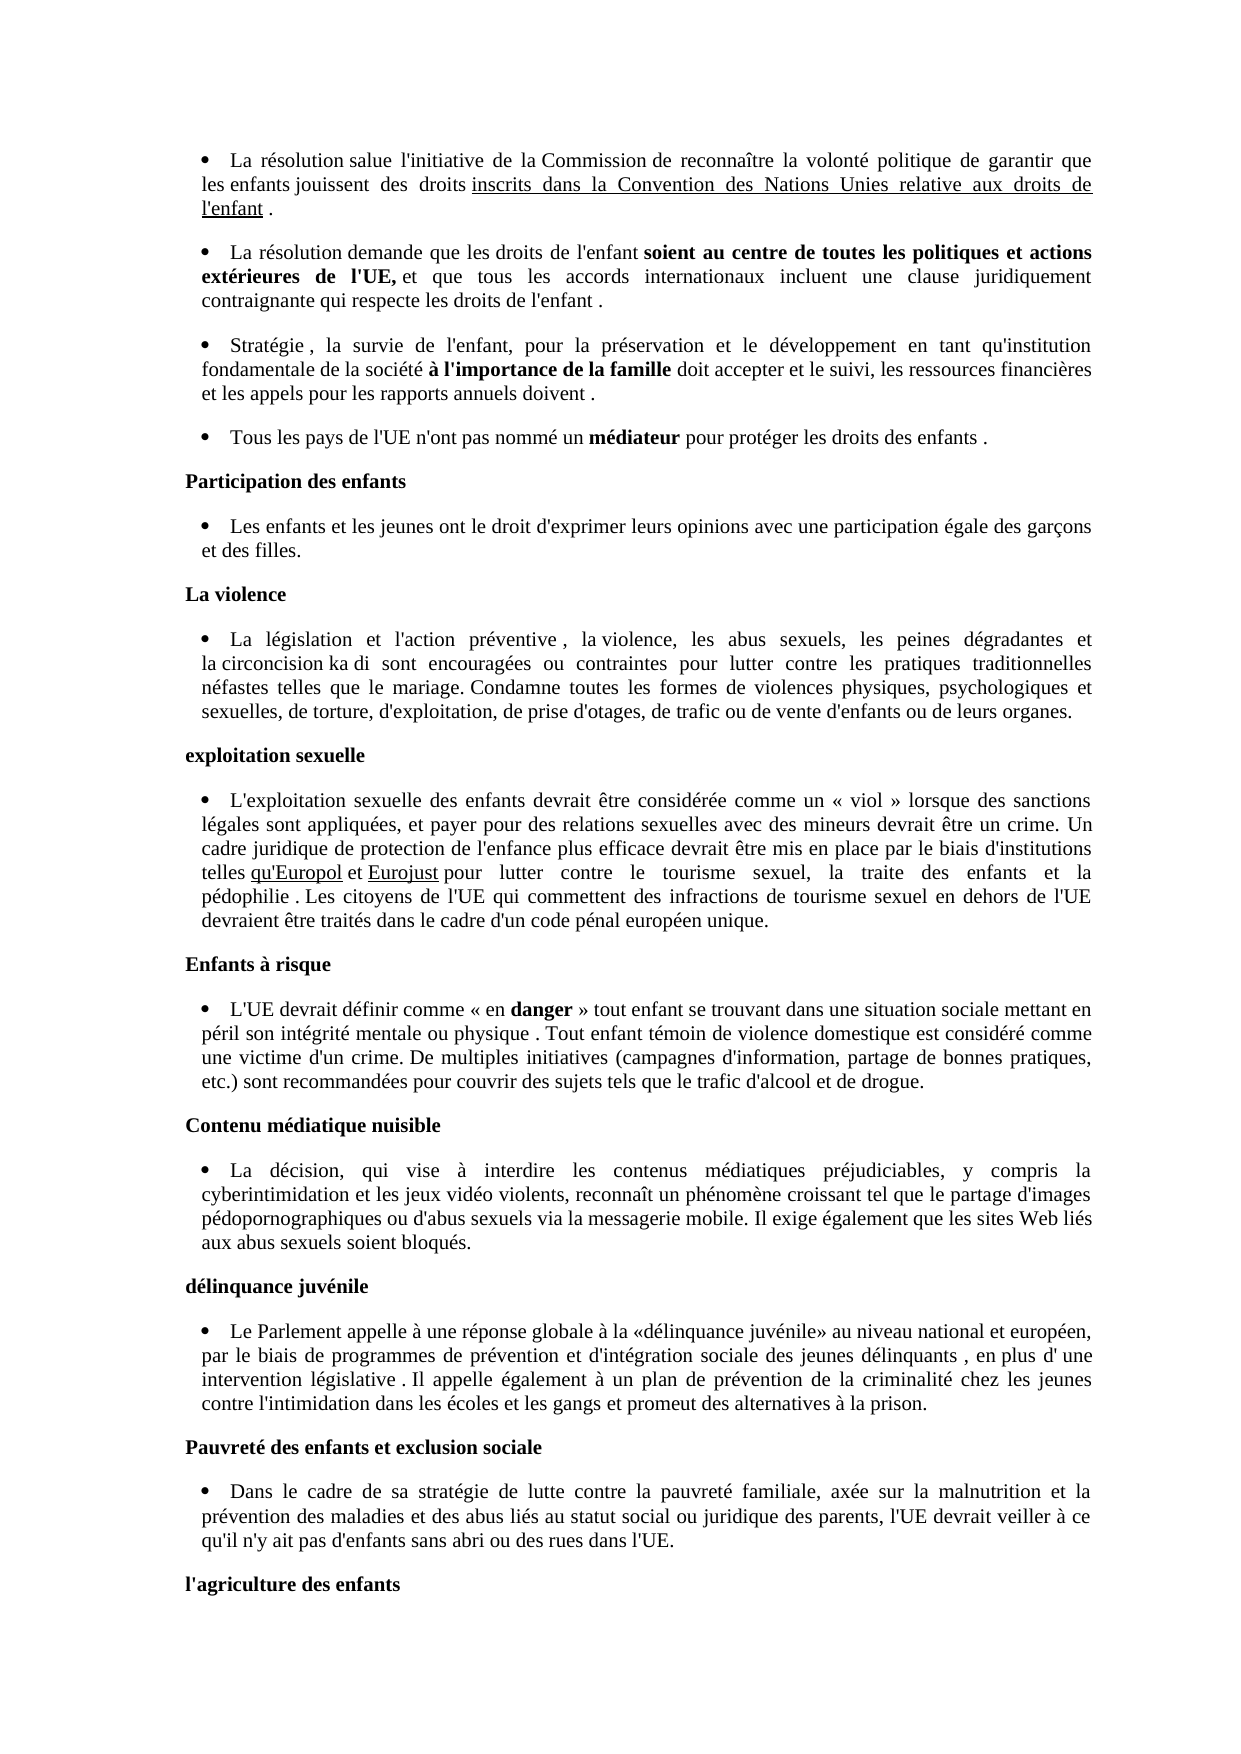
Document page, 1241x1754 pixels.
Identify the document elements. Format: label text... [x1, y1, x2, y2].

list L'UE devrait définir comme « en danger » tout enfant se trouvant dans une situation sociale mettant en péril son intégrité mentale ou physique . Tout enfant témoin de violence domestique est considéré comme une victime d'un crime. De multiples initiatives (campagnes d'information, partage de bonnes pratiques, etc.) sont recommandées pour couvrir des sujets tels que le trafic d'alcool et de drogue. [201, 997, 1093, 1093]
list Dans le cadre de sa stratégie de lutte contre la pauvreté familiale, axée sur la malnutrition et la prévention des maladies et des abus liés au statut social ou juridique des parents, l'UE devrait veiller à ce qu'il n'y ait pas d'enfants sans abri ou des rues dans l'UE. [201, 1479, 1093, 1552]
list Tous les pays de l'UE n'ont pas nommé un médiateur pour protéger les droits des enfants . [201, 425, 1093, 449]
list La résolution salue l'initiative de la Commission de reconnaître la volonté politique de garantir que les enfants jouissent des droits inscrits dans la Convention des Nations Unies relative aux droits de l'enfant . [201, 148, 1093, 220]
list Le Parlement appelle à une réponse globale à la «délinquance juvénile» au niveau national et européen, par le biais de programmes de prévention et d'intégration sociale des jeunes délinquants , en plus d' une intervention législative . Il appelle également à un plan de prévention de la criminalité chez les jeunes contre l'intimidation dans les écoles et les gangs et promeut des alternatives à la prison. [201, 1318, 1093, 1415]
text délinquance juvénile [185, 1274, 1093, 1298]
text Enfants à risque [185, 952, 1093, 976]
text Participation des enfants [185, 469, 1093, 493]
list Stratégie , la survie de l'enfant, pour la préservation et le développement en tant qu'institution fondamentale de la société à l'importance de la famille doit accepter et le suivi, les ressources financières et les appels pour les rapports annuels doivent . [201, 333, 1093, 405]
text Contenu médiatique nuisible [185, 1113, 1093, 1137]
list La décision, qui vise à interdire les contenus médiatiques préjudiciables, y compris la cyberintimidation et les jeux vidéo violents, reconnaît un phénomène croissant tel que le partage d'images pédopornographiques ou d'abus sexuels via la messagerie mobile. Il exige également que les sites Web liés aux abus sexuels soient bloqués. [201, 1158, 1093, 1254]
list L'exploitation sexuelle des enfants devrait être considérée comme un « viol » lorsque des sanctions légales sont appliquées, et payer pour des relations sexuelles avec des mineurs devrait être un crime. Un cadre juridique de protection de l'enfance plus efficace devrait être mis en place par le biais d'institutions telles qu'Europol et Eurojust pour lutter contre le tourisme sexuel, la traite des enfants et la pédophilie . Les citoyens de l'UE qui commettent des infractions de tourisme sexuel en dehors de l'UE devraient être traités dans le cadre d'un code pénal européen unique. [201, 788, 1093, 932]
list Les enfants et les jeunes ont le droit d'exprimer leurs opinions avec une participation égale des garçons et des filles. [201, 514, 1093, 562]
text Pauvreté des enfants et exclusion sociale [185, 1435, 1093, 1459]
text La violence [185, 582, 1093, 606]
list La résolution demande que les droits de l'enfant soient au centre de toutes les politiques et actions extérieures de l'UE, et que tous les accords internationaux incluent une clause juridiquement contraignante qui respecte les droits de l'enfant . [201, 240, 1093, 312]
list La législation et l'action préventive , la violence, les abus sexuels, les peines dégradantes et la circoncision ka di sont encouragées ou contraintes pour lutter contre les pratiques traditionnelles néfastes telles que le mariage. Condamne toutes les formes de violences physiques, psychologiques et sexuelles, de torture, d'exploitation, de prise d'otages, de trafic ou de vente d'enfants ou de leurs organes. [201, 627, 1093, 723]
text exploitation sexuelle [185, 743, 1093, 767]
text l'agriculture des enfants [185, 1572, 1093, 1596]
